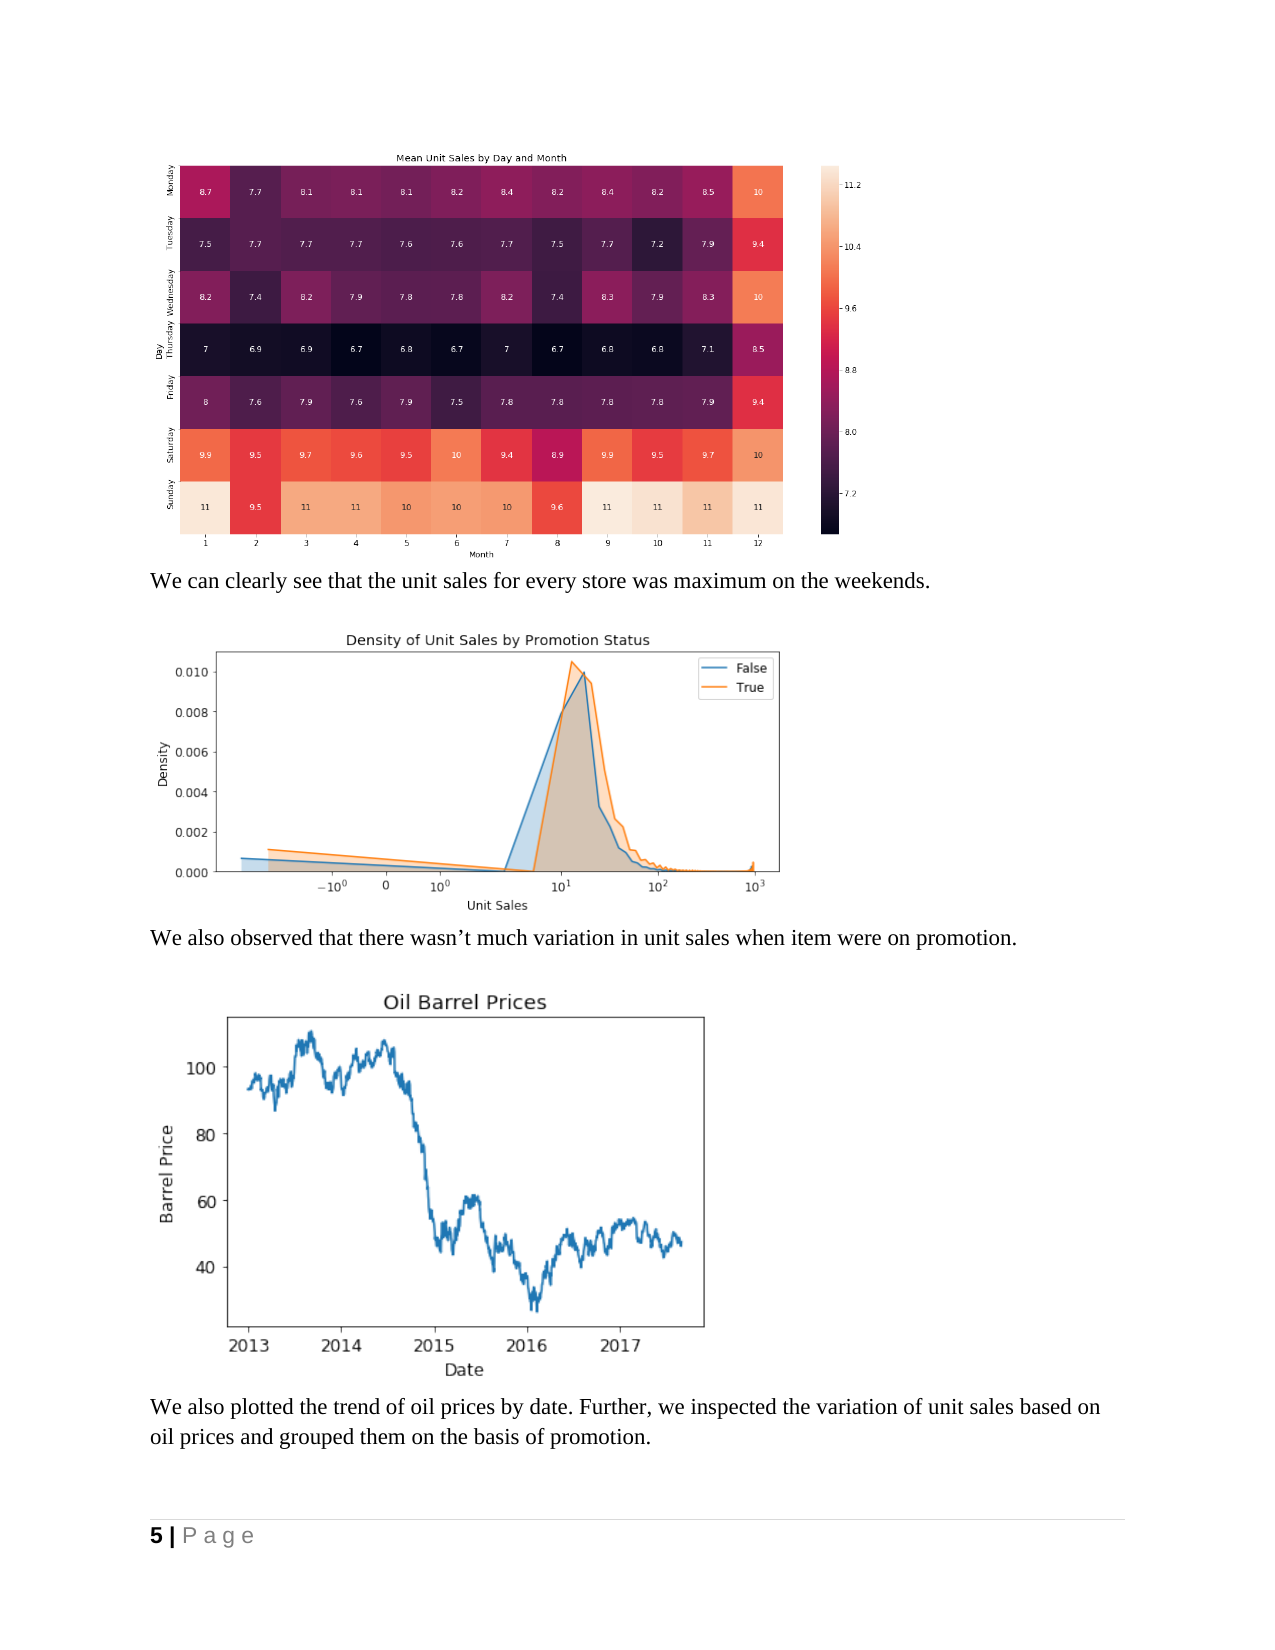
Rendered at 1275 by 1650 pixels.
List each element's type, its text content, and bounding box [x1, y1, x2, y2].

picture [150, 627, 789, 920]
picture [150, 984, 718, 1389]
text We also plotted the trend of oil prices by date. Further, we inspected the variation of unit sales based on oil prices and grouped them on the basis of promotion. [150, 1393, 1125, 1449]
text We can clearly see that the unit sales for every store was maximum on the weekends. [150, 567, 1125, 594]
picture [150, 150, 866, 564]
text We also observed that there wasn’t much variation in unit sales when item were on promotion. [150, 924, 1125, 950]
